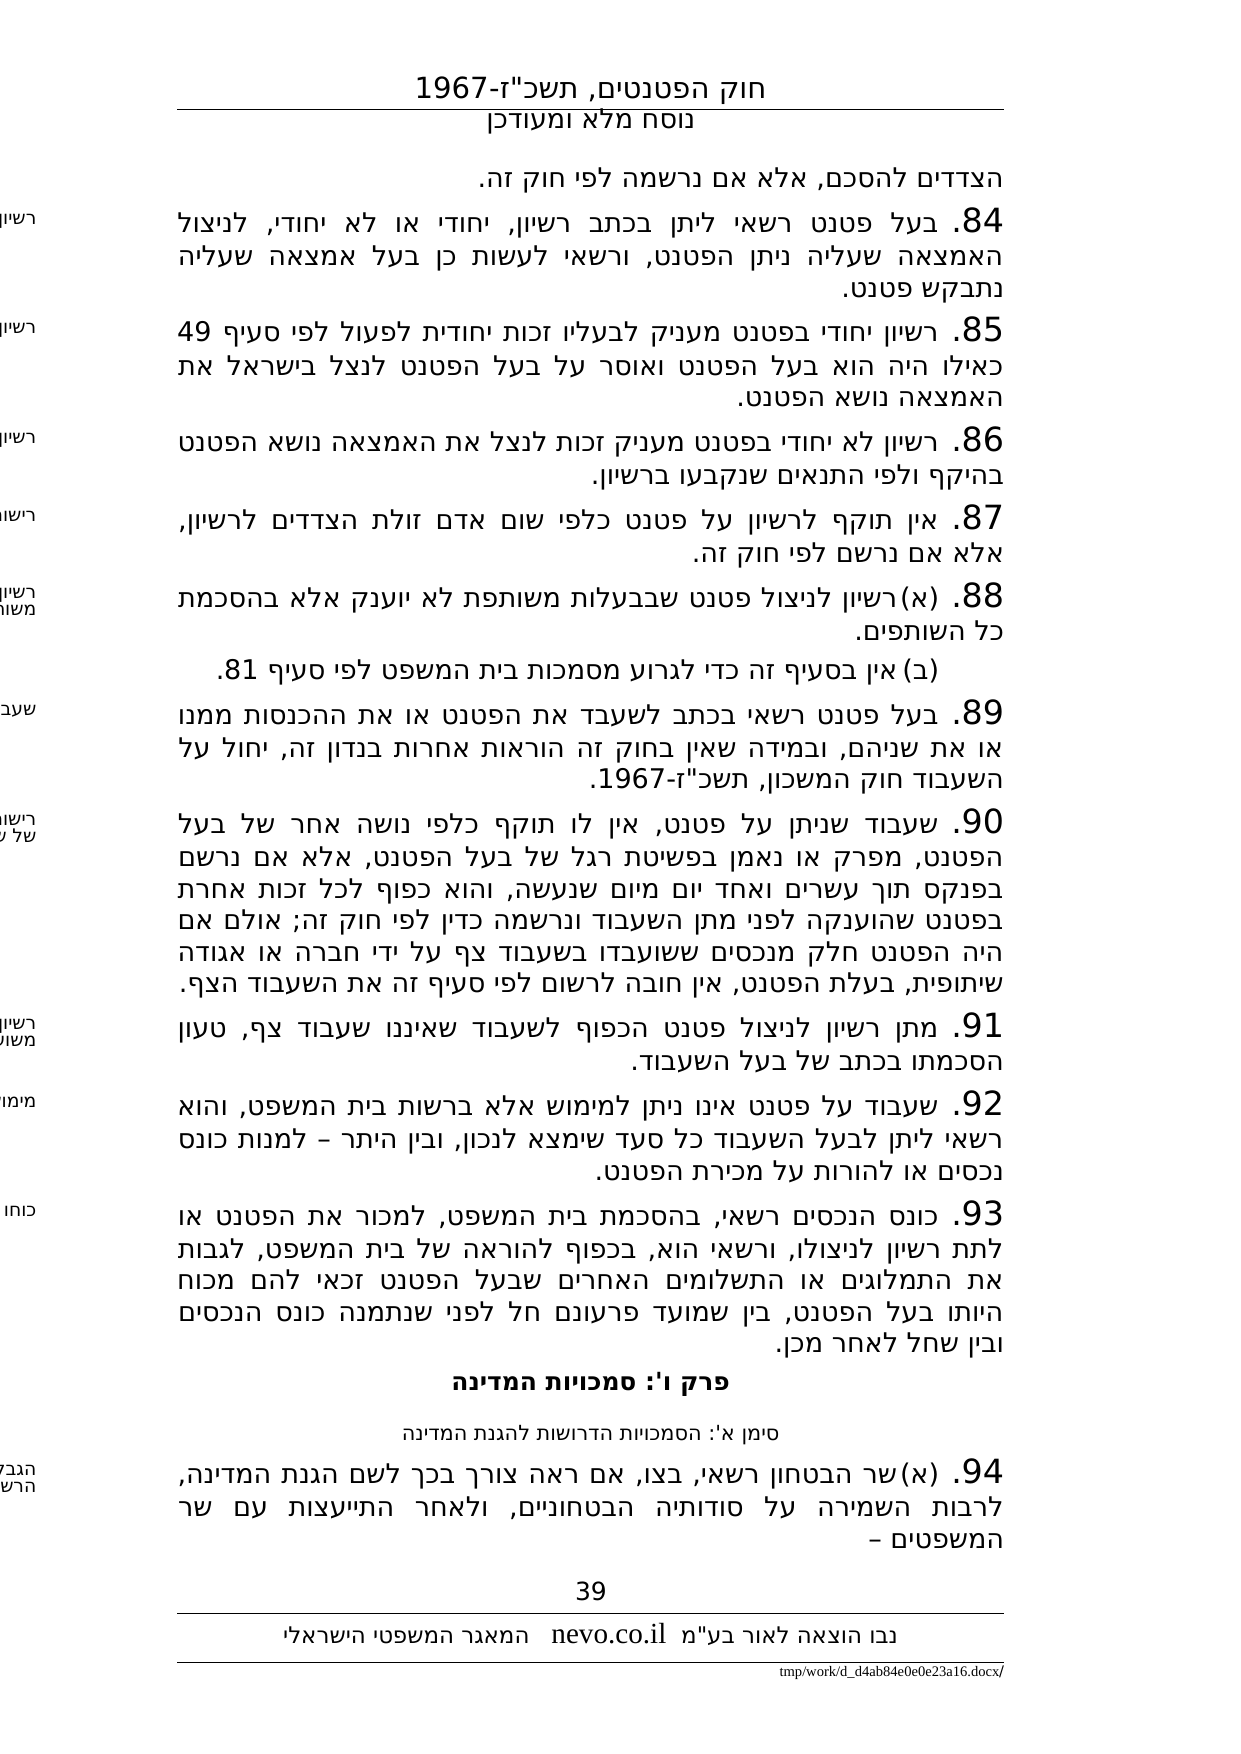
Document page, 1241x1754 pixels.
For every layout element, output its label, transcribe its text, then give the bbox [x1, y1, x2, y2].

text 91. מתן רשיון לניצול פטנט הכפוף לשעבוד שאיננו שעבוד צף, טעון הסכמתו בכתב של בעל השעבוד. [177, 1007, 1004, 1077]
text 90. שעבוד שניתן על פטנט, אין לו תוקף כלפי נושה אחר של בעל הפטנט, מפרק או נאמן בפשיטת רגל של בעל הפטנט, אלא אם נרשם בפנקס תוך עשרים ואחד יום מיום שנעשה, והוא כפוף לכל זכות אחרת בפטנט שהוענקה לפני מתן השעבוד ונרשמה כדין לפי חוק זה; אולם אם היה הפטנט חלק מנכסים ששועבדו בשעבוד צף על ידי חברה או אגודה שיתופית, בעלת הפטנט, אין חובה לרשום לפי סעיף זה את השעבוד הצף. [177, 803, 1004, 999]
text סימן א': הסמכויות הדרושות להגנת המדינה [177, 1421, 1004, 1445]
text 85. רשיון יחודי בפטנט מעניק לבעליו זכות יחודית לפעול לפי סעיף 49 כאילו היה הוא בעל הפטנט ואוסר על בעל הפטנט לנצל בישראל את האמצאה נושא הפטנט. [177, 311, 1004, 413]
text 89. בעל פטנט רשאי בכתב לשעבד את הפטנט או את ההכנסות ממנו או את שניהם, ובמידה שאין בחוק זה הוראות אחרות בנדון זה, יחול על השעבוד חוק המשכון, תשכ"ז-1967. [177, 693, 1004, 795]
text 92. שעבוד על פטנט אינו ניתן למימוש אלא ברשות בית המשפט, והוא רשאי ליתן לבעל השעבוד כל סעד שימצא לנכון, ובין היתר – למנות כונס נכסים או להורות על מכירת הפטנט. [177, 1085, 1004, 1187]
text פרק ו': סמכויות המדינה [177, 1367, 1004, 1396]
text 93. כונס הנכסים רשאי, בהסכמת בית המשפט, למכור את הפטנט או לתת רשיון לניצולו, ורשאי הוא, בכפוף להוראה של בית המשפט, לגבות את התמלוגים או התשלומים האחרים שבעל הפטנט זכאי להם מכוח היותו בעל הפטנט, בין שמועד פרעונם חל לפני שנתמנה כונס הנכסים ובין שחל לאחר מכן. [177, 1194, 1004, 1359]
text 94. (א) שר הבטחון רשאי, בצו, אם ראה צורך בכך לשם הגנת המדינה, לרבות השמירה על סודותיה הבטחוניים, ולאחר התייעצות עם שר המשפטים – [177, 1453, 1004, 1555]
text 87. אין תוקף לרשיון על פטנט כלפי שום אדם זולת הצדדים לרשיון, אלא אם נרשם לפי חוק זה. [177, 498, 1004, 569]
text (ב) אין בסעיף זה כדי לגרוע מסמכות בית המשפט לפי סעיף 81. [177, 654, 1004, 686]
text 88. (א) רשיון לניצול פטנט שבבעלות משותפת לא יוענק אלא בהסכמת כל השותפים. [177, 576, 1004, 647]
text 84. בעל פטנט רשאי ליתן בכתב רשיון, יחודי או לא יחודי, לניצול האמצאה שעליה ניתן הפטנט, ורשאי לעשות כן בעל אמצאה שעליה נתבקש פטנט. [177, 201, 1004, 303]
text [177, 162, 1004, 194]
text 86. רשיון לא יחודי בפטנט מעניק זכות לנצל את האמצאה נושא הפטנט בהיקף ולפי התנאים שנקבעו ברשיון. [177, 420, 1004, 491]
